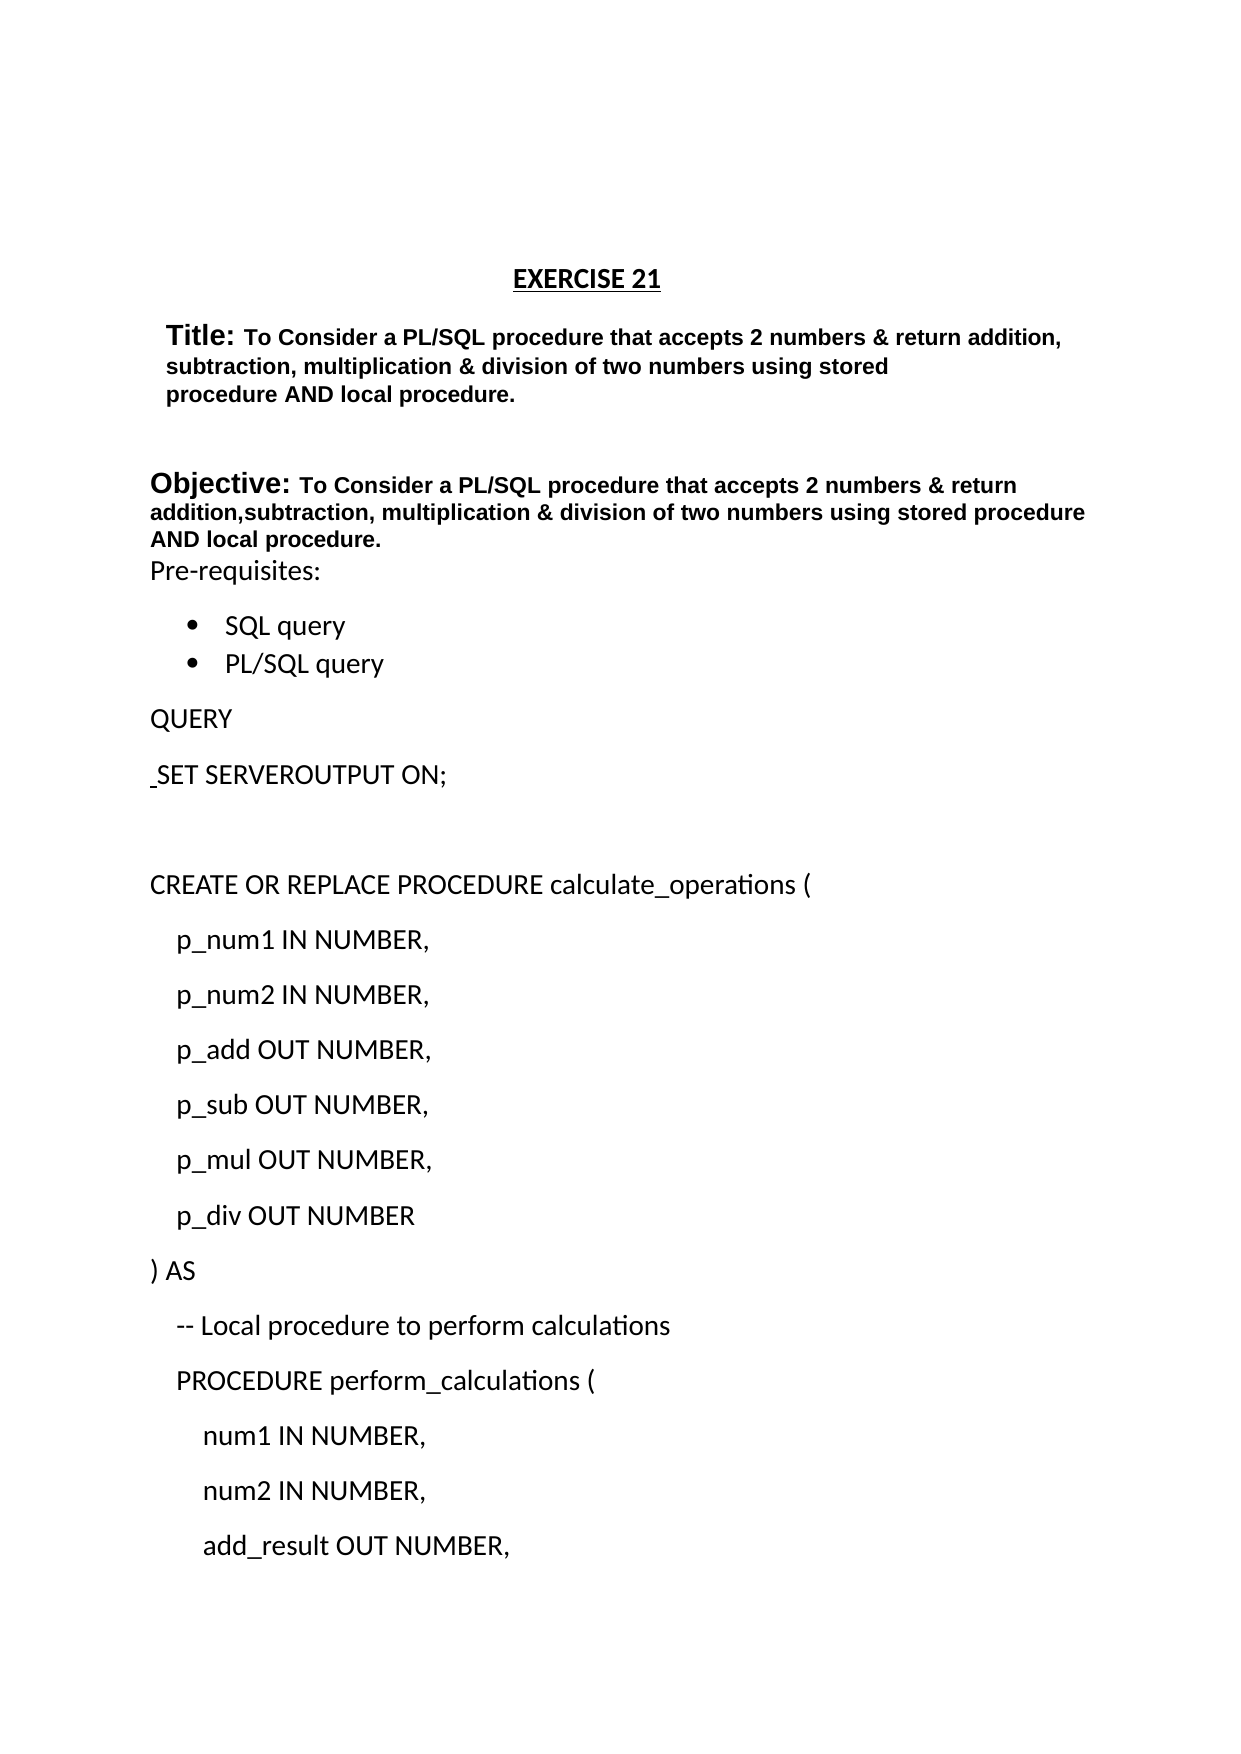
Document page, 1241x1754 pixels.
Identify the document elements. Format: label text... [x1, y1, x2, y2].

text add_result OUT NUMBER, [150, 1527, 1090, 1563]
text p_add OUT NUMBER, [150, 1031, 1090, 1067]
text p_num1 IN NUMBER, [150, 921, 1090, 957]
text subtraction, multiplication & division of two numbers using stored procedure AND local procedure. [166, 353, 969, 407]
text Pre-requisites: [150, 552, 1090, 588]
text p_sub OUT NUMBER, [150, 1086, 1090, 1122]
text num2 IN NUMBER, [150, 1472, 1090, 1508]
text -- Local procedure to perform calculations [150, 1307, 1090, 1342]
text p_mul OUT NUMBER, [150, 1141, 1090, 1177]
text Title: To Consider a PL/SQL procedure that accepts 2 numbers & return addition, [166, 317, 1090, 351]
text QUERY [150, 701, 1090, 736]
text SET SERVEROUTPUT ON; [150, 756, 1090, 791]
text ) AS [150, 1252, 1090, 1287]
list SQL query [187, 607, 1090, 643]
list PL/SQL query [187, 646, 1090, 681]
text CREATE OR REPLACE PROCEDURE calculate_operations ( [150, 866, 1090, 902]
text p_num2 IN NUMBER, [150, 976, 1090, 1012]
text EXERCISE 21 [150, 260, 1090, 296]
text PROCEDURE perform_calculations ( [150, 1362, 1090, 1397]
text Objective: To Consider a PL/SQL procedure that accepts 2 numbers & return addition,subtraction, multiplication & division of two numbers using stored procedure AND local procedure. [150, 466, 1090, 552]
text p_div OUT NUMBER [150, 1197, 1090, 1232]
text num1 IN NUMBER, [150, 1417, 1090, 1453]
